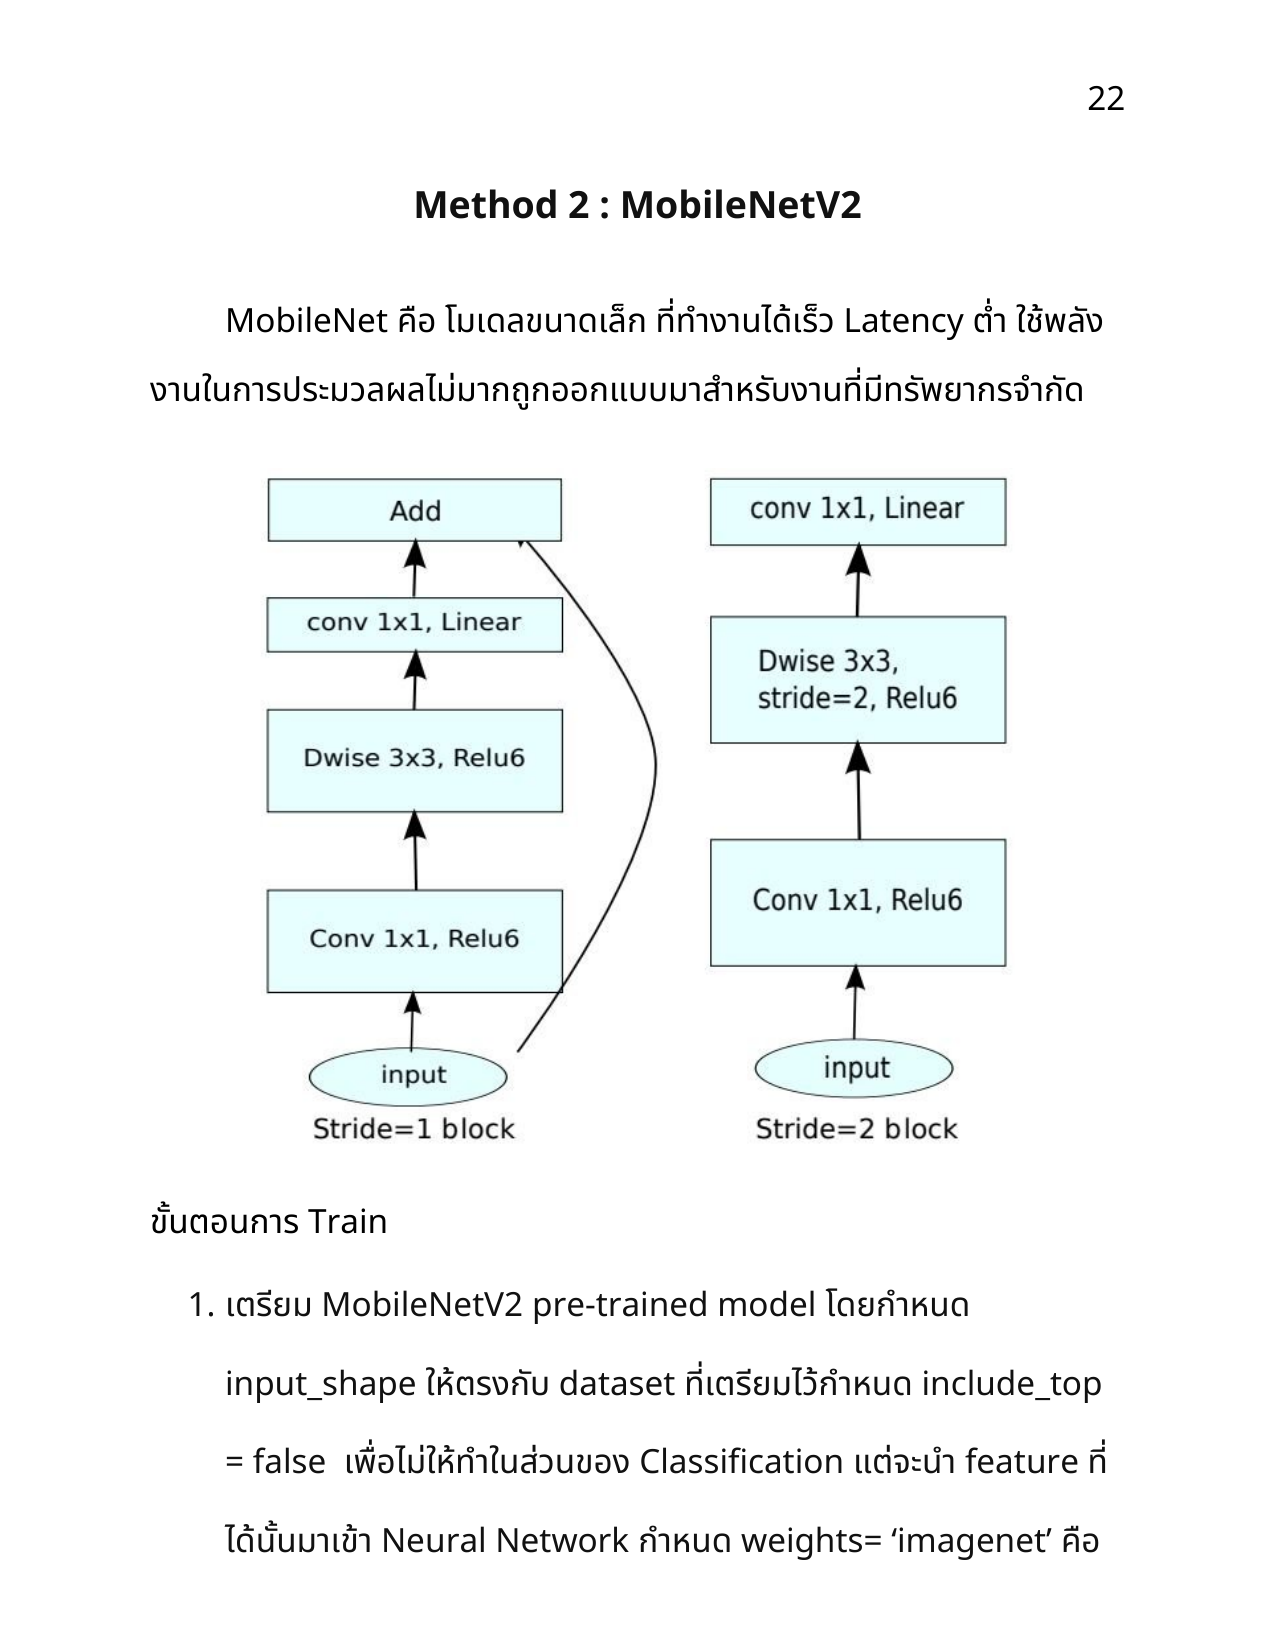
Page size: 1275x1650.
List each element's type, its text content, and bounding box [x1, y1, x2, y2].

text ขั้นตอนการ Train [150, 1198, 1125, 1248]
subtitle Method 2 : MobileNetV2 [150, 179, 1125, 236]
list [187, 1281, 1125, 1568]
text MobileNet คือ โมเดลขนาดเล็ก ที่ทำงานได้เร็ว Latency ต่ำ ใช้พลัง งานในการประมวลผลไม่มากถูกออกแบบมาสำหรับงานที่มีทรัพยากรจำกัด [150, 297, 1125, 415]
picture [260, 468, 1015, 1153]
